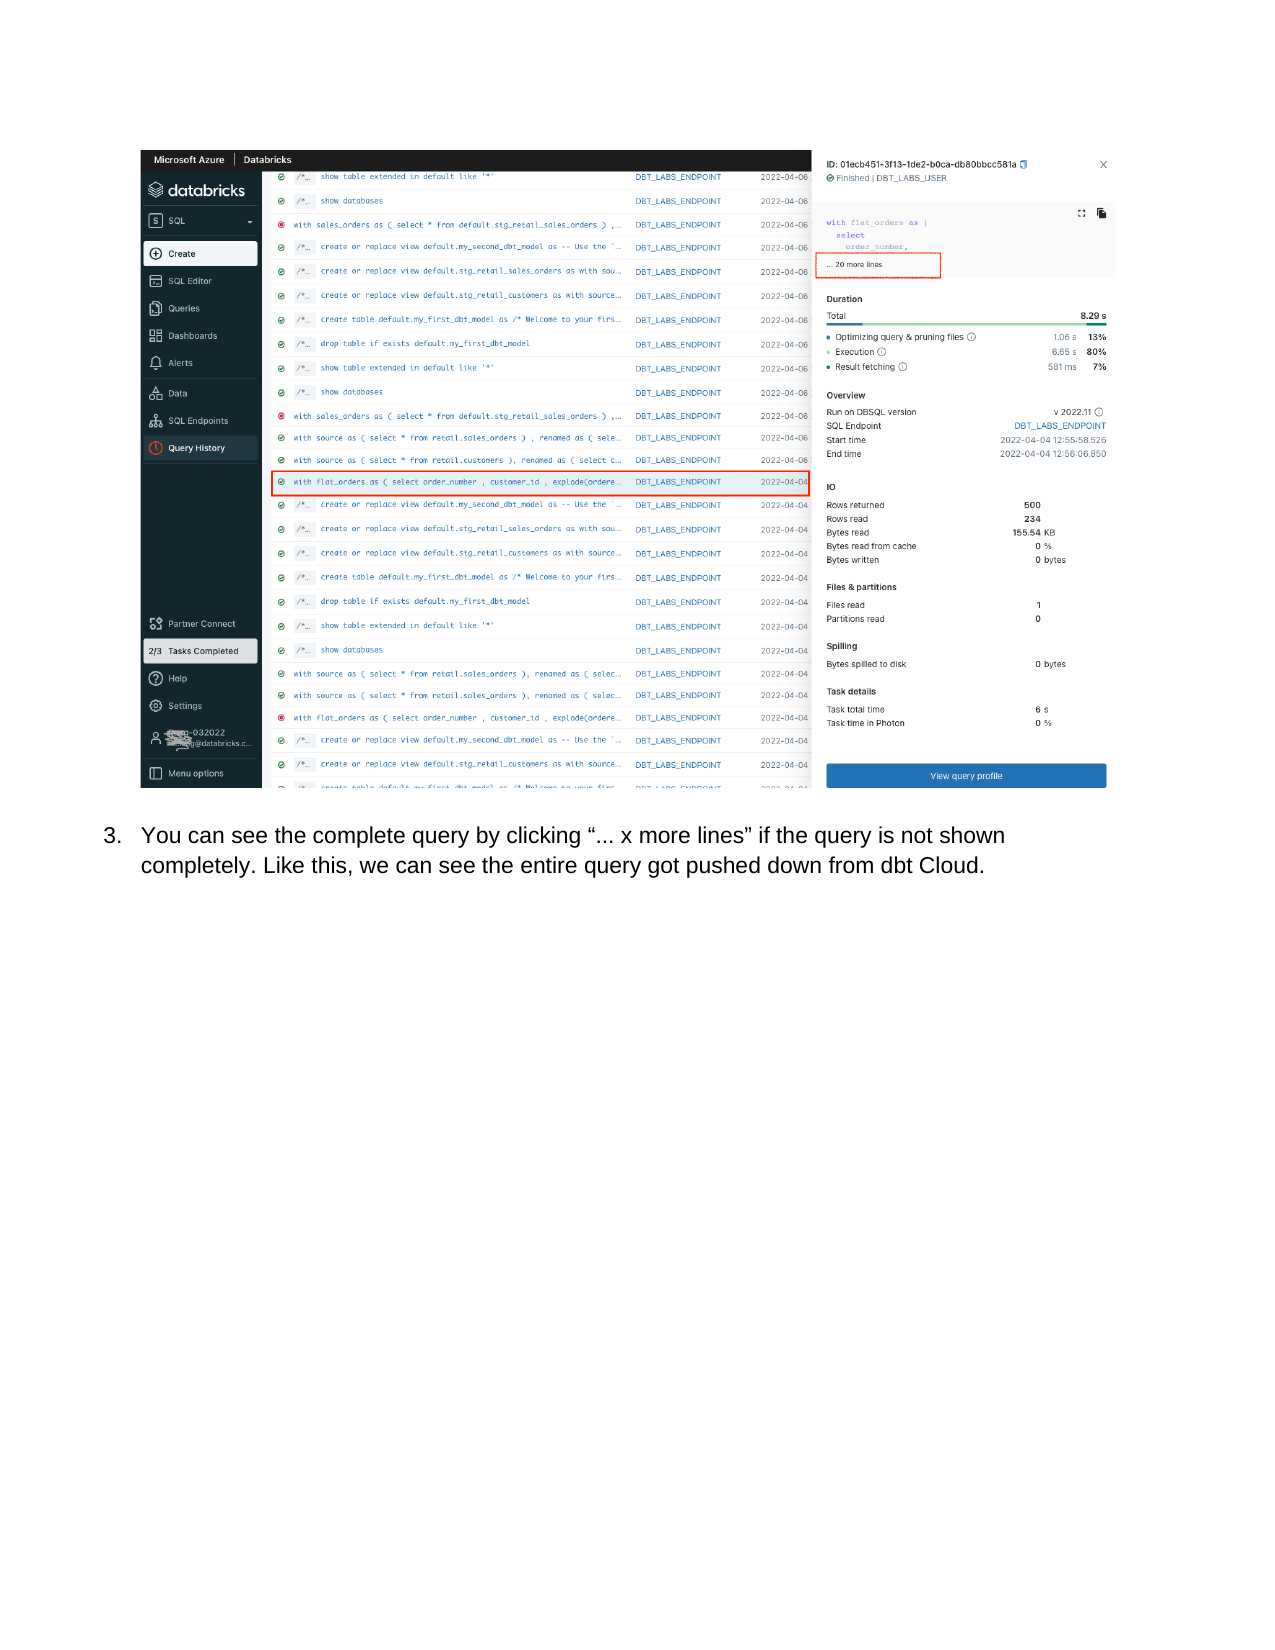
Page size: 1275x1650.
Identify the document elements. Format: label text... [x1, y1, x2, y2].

list You can see the complete query by clicking “... x more lines” if the query is not shown completely. Like this, we can see the entire query got pushed down from dbt Cloud. [103, 822, 1125, 878]
picture [140, 150, 1116, 788]
